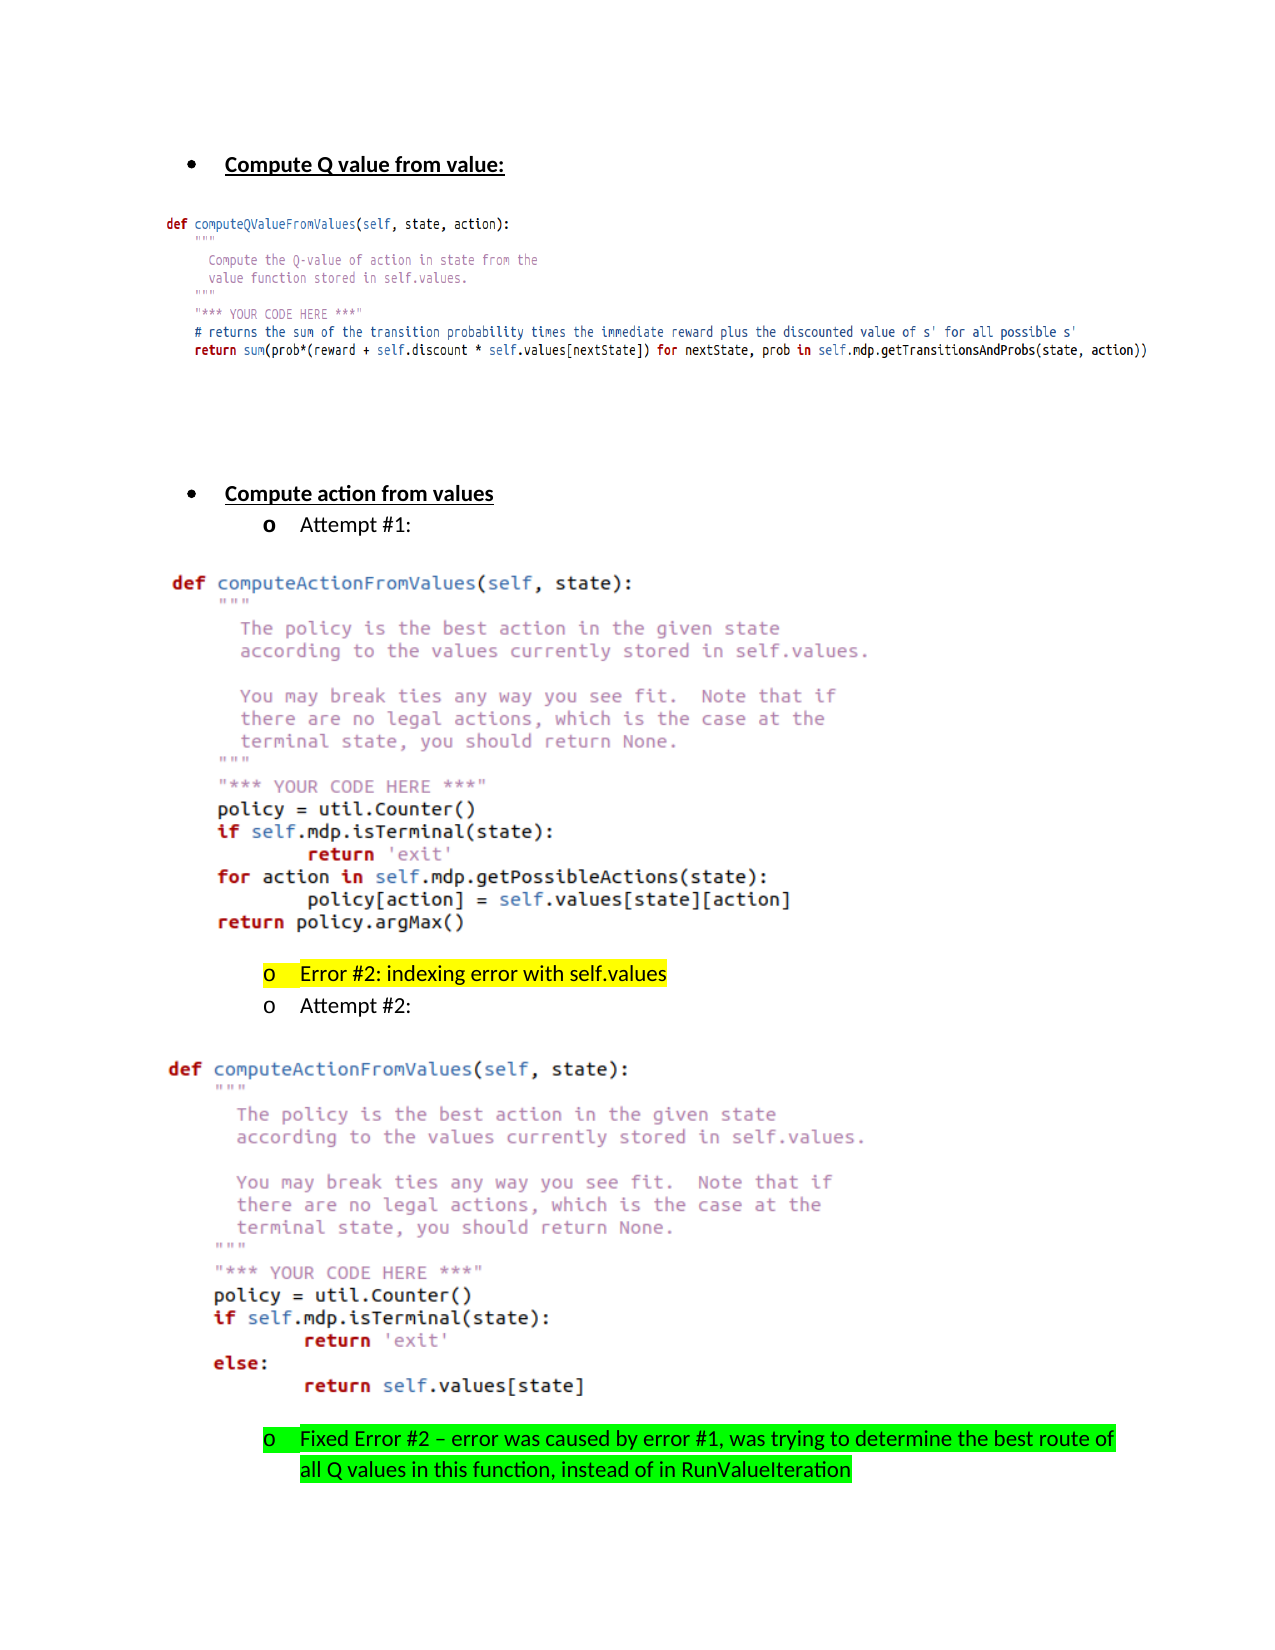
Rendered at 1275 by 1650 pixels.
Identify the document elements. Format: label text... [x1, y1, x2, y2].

list Error #2: indexing error with self.values [300, 959, 1125, 988]
picture [150, 196, 1218, 367]
picture [150, 1038, 1125, 1406]
list Compute action from values [187, 479, 1125, 507]
list Attempt #2: [262, 991, 1125, 1020]
list Attempt #1: [262, 510, 1125, 539]
picture [150, 557, 1057, 941]
list Fixed Error #2 – error was caused by error #1, was trying to determine the best route of all Q values in this function, instead of in RunValueIteration [262, 1424, 1125, 1483]
list Compute Q value from value: [187, 150, 1125, 178]
